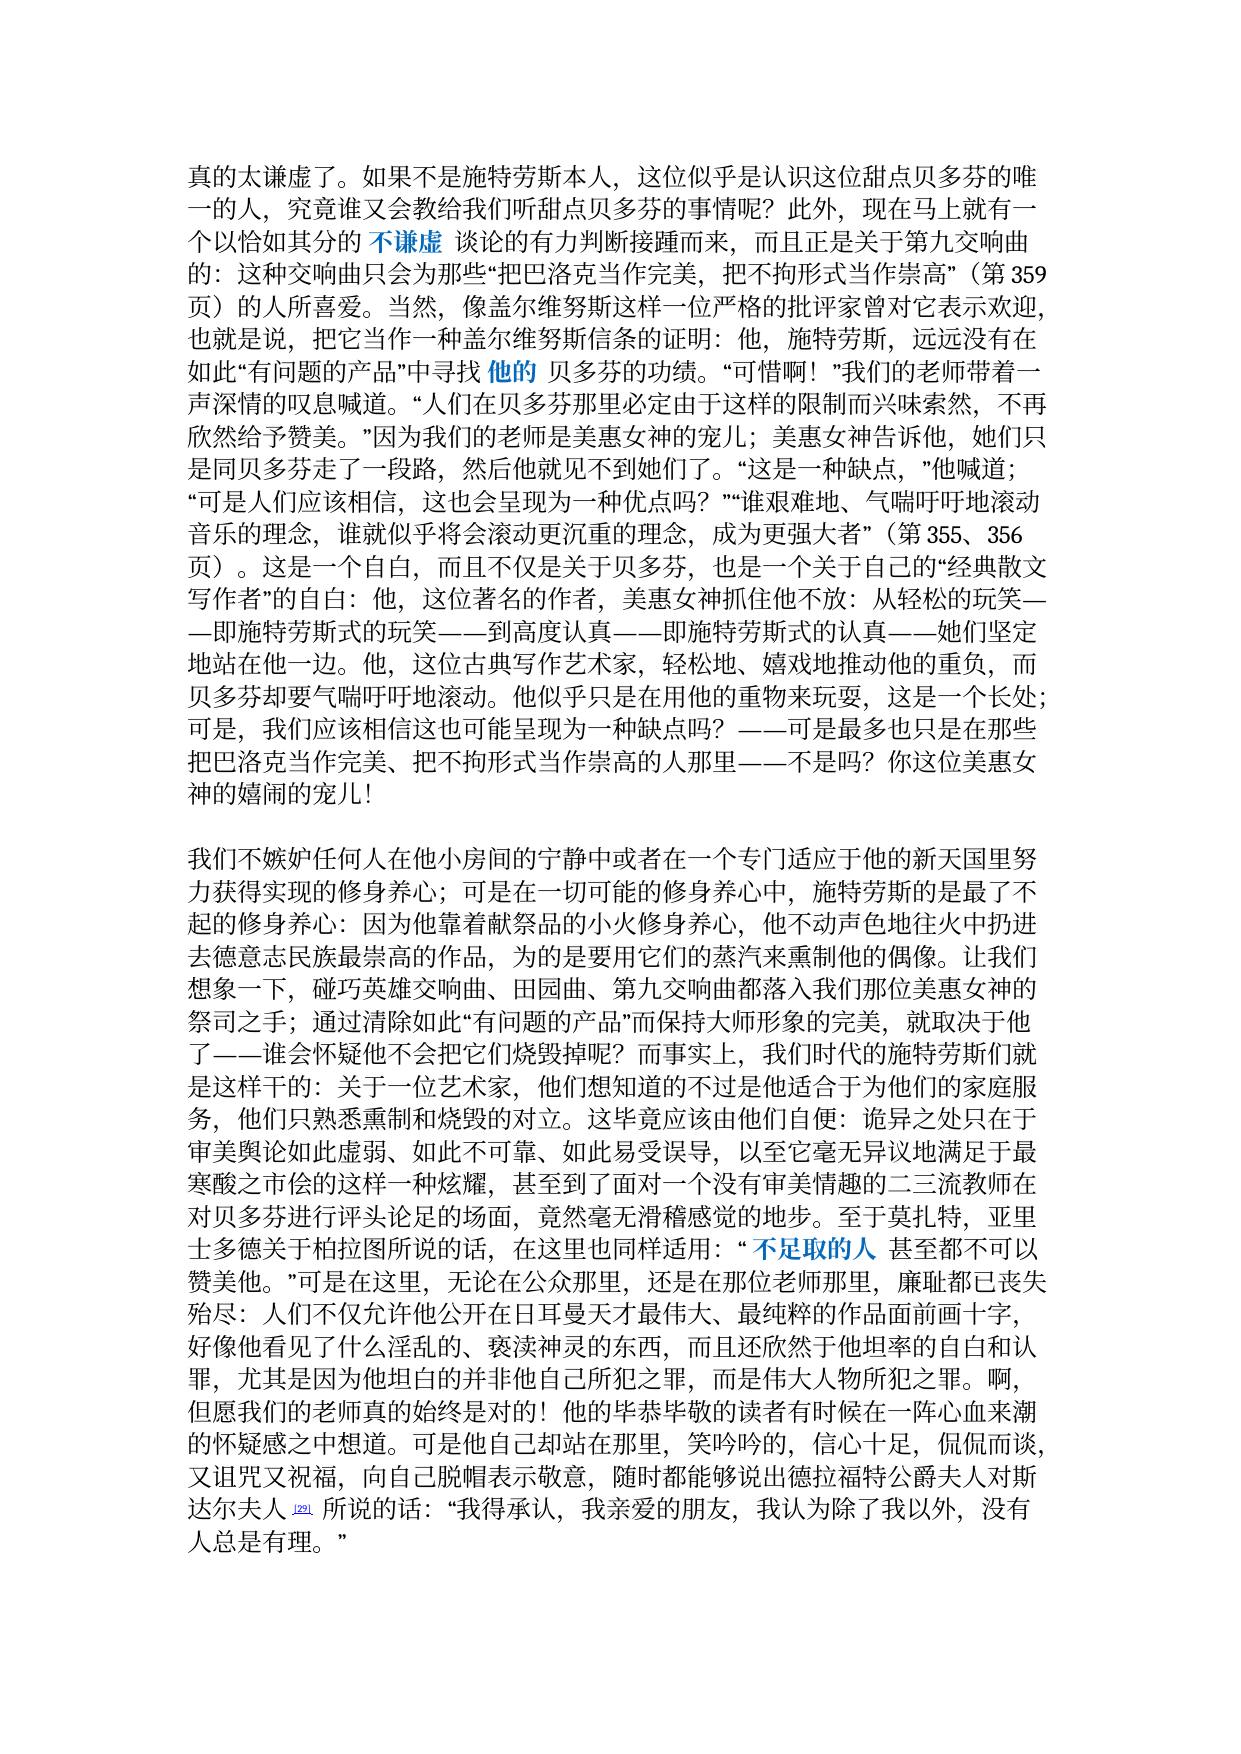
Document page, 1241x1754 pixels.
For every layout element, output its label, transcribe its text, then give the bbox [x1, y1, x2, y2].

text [187, 162, 1053, 812]
text 我们不嫉妒任何人在他小房间的宁静中或者在一个专门适应于他的新天国里努力获得实现的修身养心；可是在一切可能的修身养心中，施特劳斯的是最了不起的修身养心：因为他靠着献祭品的小火修身养心，他不动声色地往火中扔进去德意志民族最崇高的作品，为的是要用它们的蒸汽来熏制他的偶像。让我们想象一下，碰巧英雄交响曲、田园曲、第九交响曲都落入我们那位美惠女神的祭司之手；通过清除如此“有问题的产品”而保持大师形象的完美，就取决于他了——谁会怀疑他不会把它们烧毁掉呢？而事实上，我们时代的施特劳斯们就是这样干的：关于一位艺术家，他们想知道的不过是他适合于为他们的家庭服务，他们只熟悉熏制和烧毁的对立。这毕竟应该由他们自便：诡异之处只在于审美舆论如此虚弱、如此不可靠、如此易受误导，以至它毫无异议地满足于最寒酸之市侩的这样一种炫耀，甚至到了面对一个没有审美情趣的二三流教师在对贝多芬进行评头论足的场面，竟然毫无滑稽感觉的地步。至于莫扎特，亚里士多德关于柏拉图所说的话，在这里也同样适用：“ 不足取的人 甚至都不可以赞美他。”可是在这里，无论在公众那里，还是在那位老师那里，廉耻都已丧失殆尽：人们不仅允许他公开在日耳曼天才最伟大、最纯粹的作品面前画十字，好像他看见了什么淫乱的、亵渎神灵的东西，而且还欣然于他坦率的自白和认罪，尤其是因为他坦白的并非他自己所犯之罪，而是伟大人物所犯之罪。啊，但愿我们的老师真的始终是对的！他的毕恭毕敬的读者有时候在一阵心血来潮的怀疑感之中想道。可是他自己却站在那里，笑吟吟的，信心十足，侃侃而谈，又诅咒又祝福，向自己脱帽表示敬意，随时都能够说出德拉福特公爵夫人对斯达尔夫人 [29] 所说的话：“我得承认，我亲爱的朋友，我认为除了我以外，没有人总是有理。” [187, 844, 1053, 1559]
